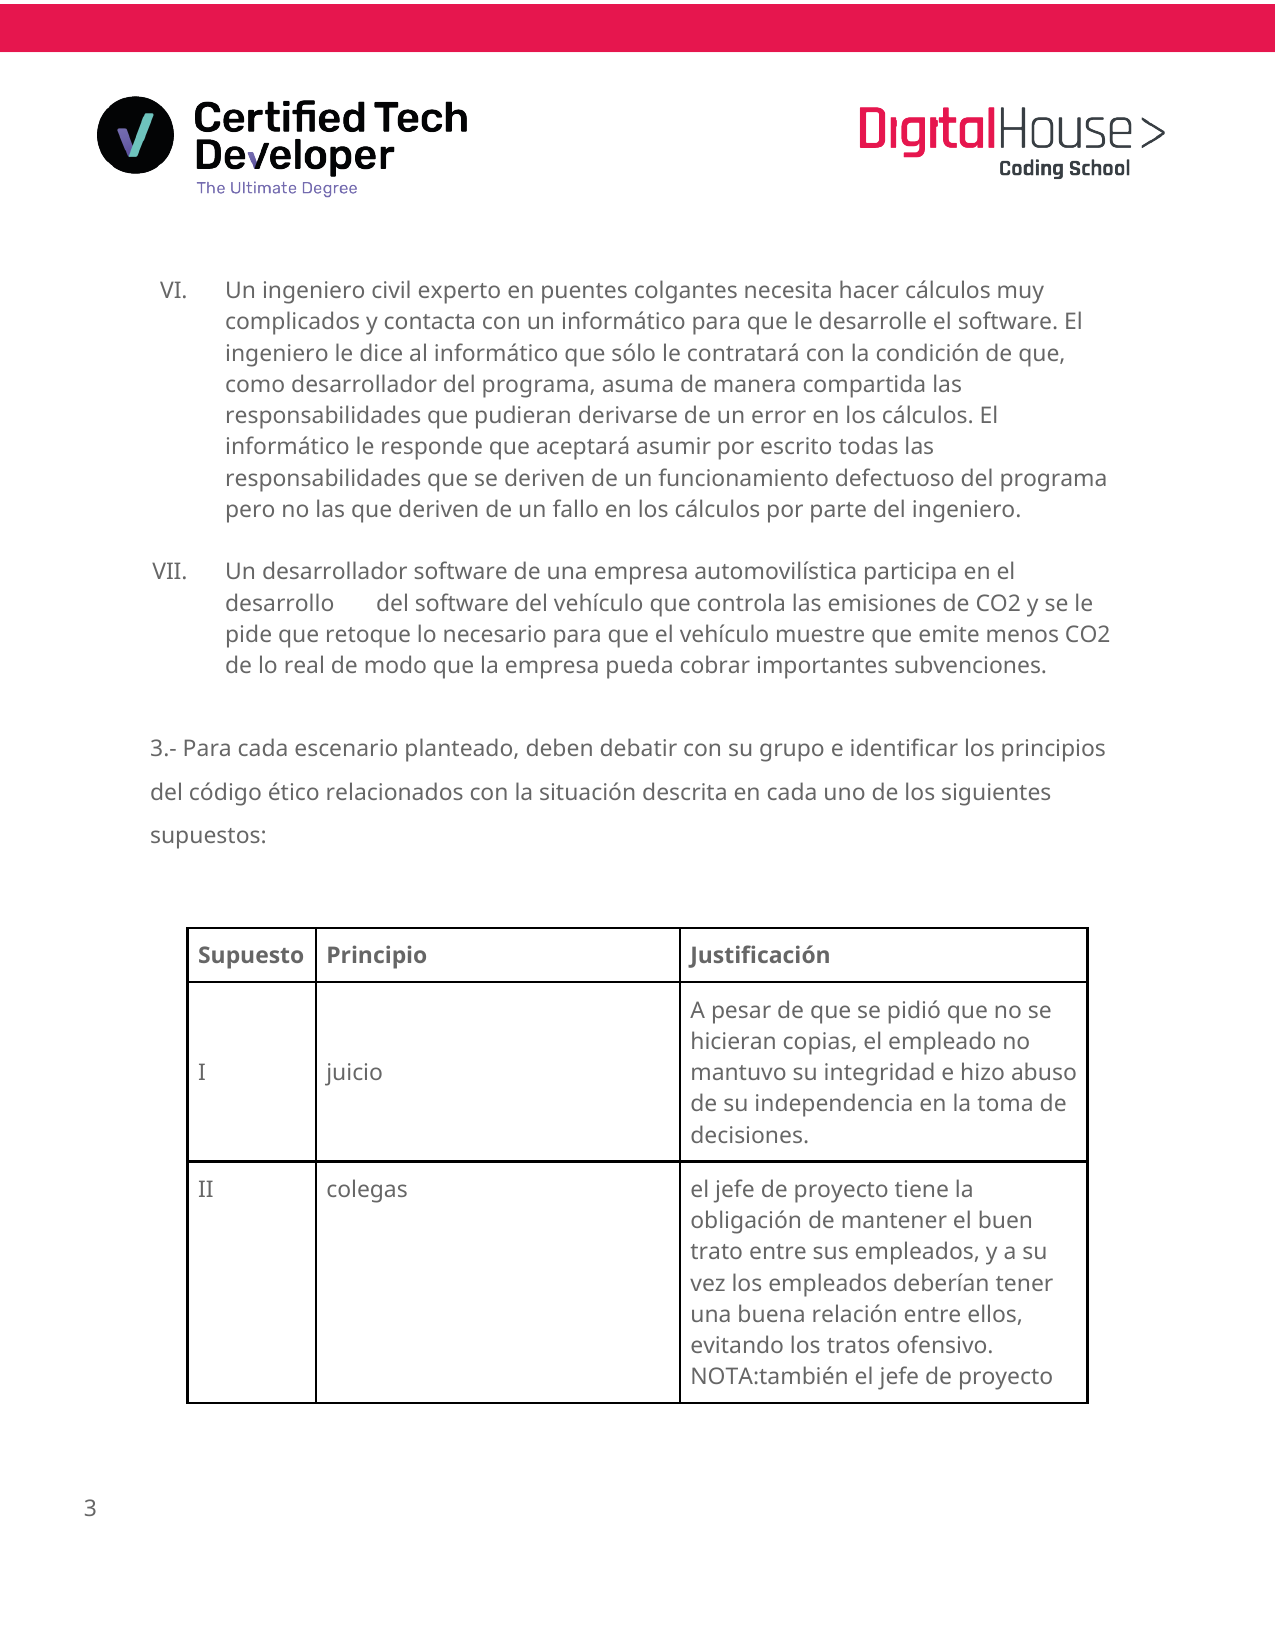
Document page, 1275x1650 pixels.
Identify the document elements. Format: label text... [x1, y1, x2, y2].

table_cell I [189, 983, 315, 1160]
table_cell juicio [317, 983, 679, 1160]
table_header Principio [317, 929, 679, 981]
list Un desarrollador software de una empresa automovilística participa en el desarrollo del software del vehículo que controla las emisiones de CO2 y se le pide que retoque lo necesario para que el vehículo muestre que emite menos CO2 de lo real de modo que la empresa pueda cobrar importantes subvenciones. [187, 555, 1125, 680]
list Un ingeniero civil experto en puentes colgantes necesita hacer cálculos muy complicados y contacta con un informático para que le desarrolle el software. El ingeniero le dice al informático que sólo le contratará con la condición de que, como desarrollador del programa, asuma de manera compartida las responsabilidades que pudieran derivarse de un error en los cálculos. El informático le responde que aceptará asumir por escrito todas las responsabilidades que se deriven de un funcionamiento defectuoso del programa pero no las que deriven de un fallo en los cálculos por parte del ingeniero. [187, 274, 1125, 524]
table_header Justificación [681, 929, 1086, 981]
table_cell colegas [317, 1163, 679, 1402]
table_header Supuesto [189, 929, 315, 981]
table_cell A pesar de que se pidió que no se hicieran copias, el empleado no mantuvo su integridad e hizo abuso de su independencia en la toma de decisiones. [681, 983, 1086, 1160]
text 3.- Para cada escenario planteado, deben debatir con su grupo e identificar los principios del código ético relacionados con la situación descrita en cada uno de los siguientes supuestos: [150, 732, 1125, 851]
picture [0, 4, 1275, 224]
table_cell II [189, 1163, 315, 1402]
